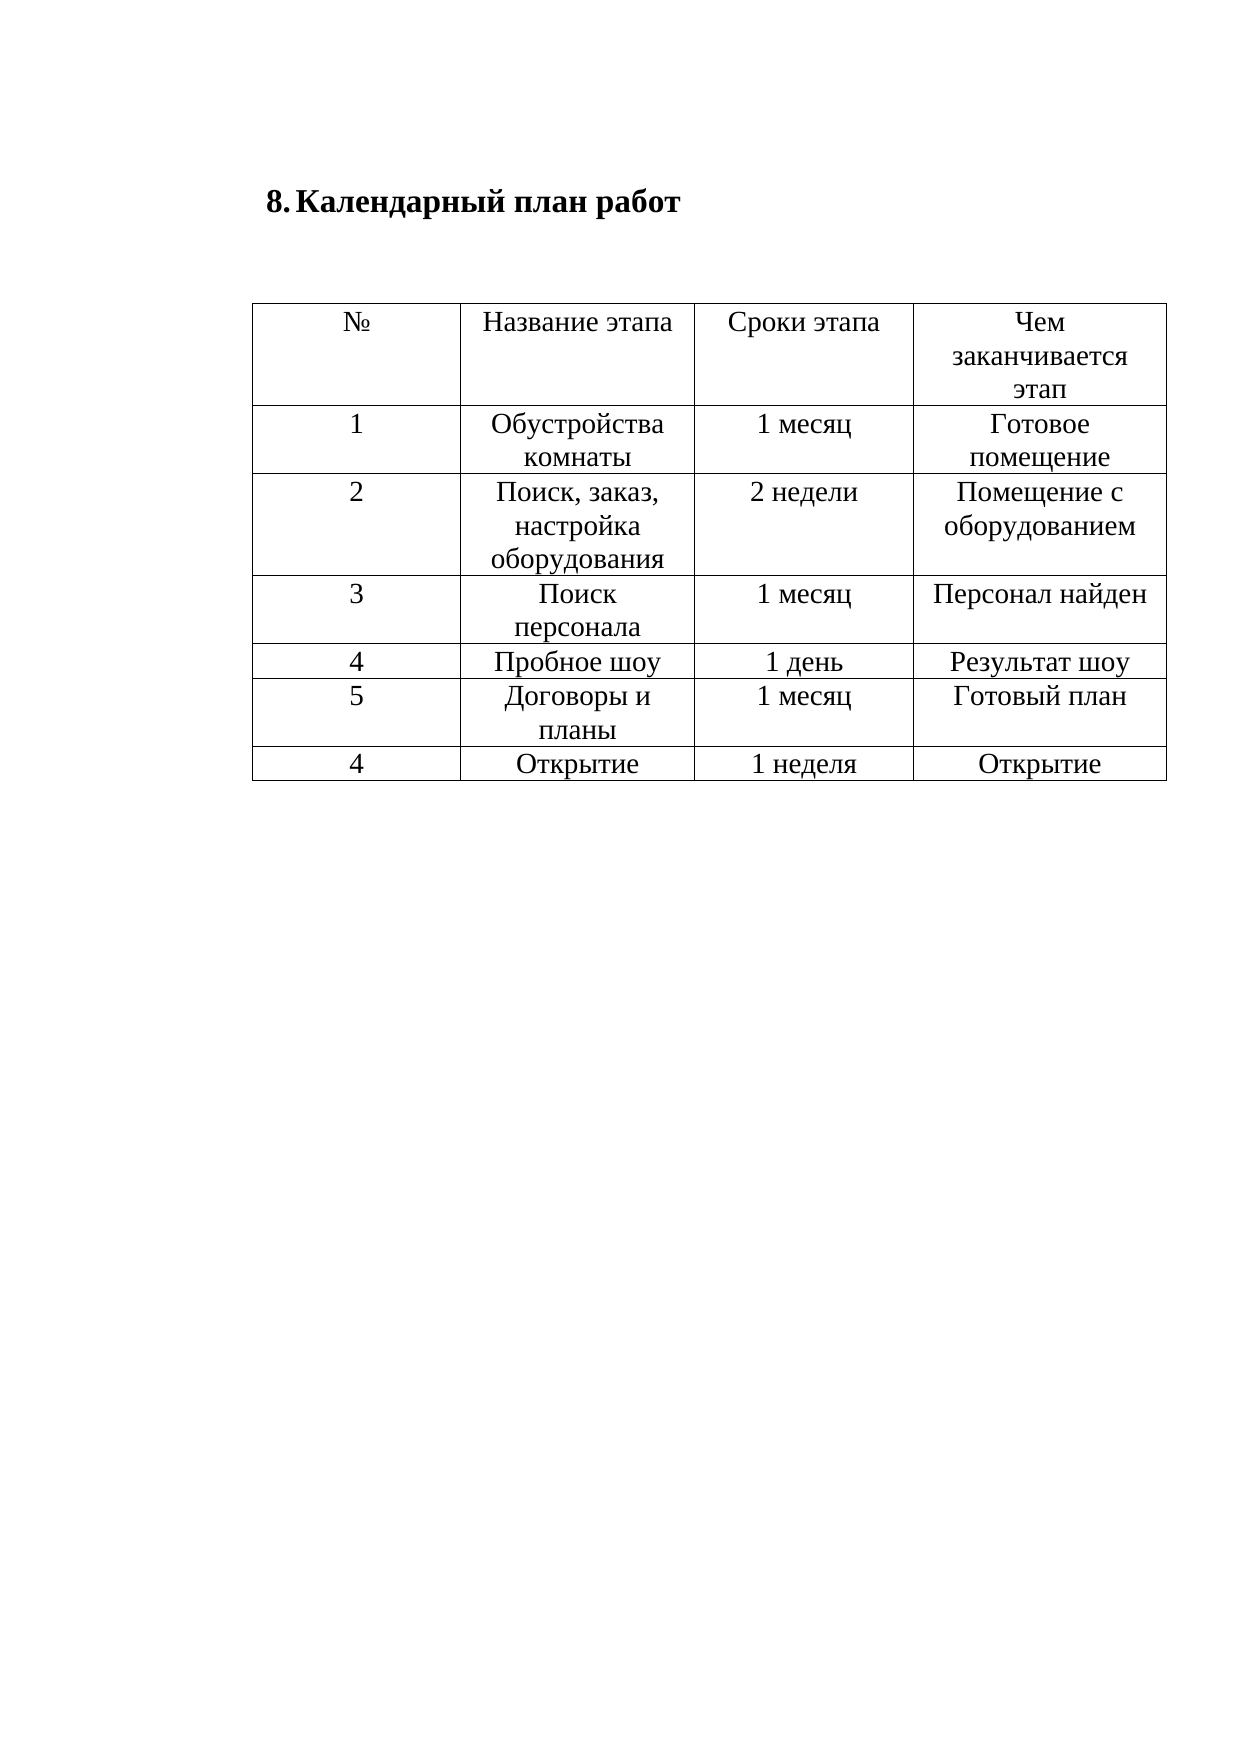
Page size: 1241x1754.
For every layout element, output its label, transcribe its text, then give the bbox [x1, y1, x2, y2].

table_header № [253, 304, 460, 405]
table_cell Готовый план [914, 679, 1166, 746]
table_cell 2 [253, 474, 460, 575]
table_cell 2 недели [695, 474, 913, 575]
table_cell Пробное шоу [461, 644, 694, 677]
table_cell Персонал найден [914, 576, 1166, 643]
table_cell 4 [253, 644, 460, 677]
table_cell Обустройства комнаты [461, 406, 694, 473]
table_cell 1 [253, 406, 460, 473]
table_cell 1 месяц [695, 679, 913, 746]
table_cell Договоры и планы [461, 679, 694, 746]
table_cell 4 [253, 747, 460, 780]
table_cell Открытие [914, 747, 1166, 780]
table_cell 1 день [695, 644, 913, 677]
table_header Название этапа [461, 304, 694, 405]
table_cell 1 месяц [695, 576, 913, 643]
table_cell 1 месяц [695, 406, 913, 473]
table_cell Поиск персонала [461, 576, 694, 643]
table_cell Помещение с оборудованием [914, 474, 1166, 575]
table_cell 5 [253, 679, 460, 746]
table_cell Результат шоу [914, 644, 1166, 677]
table_cell Открытие [461, 747, 694, 780]
table_header Сроки этапа [695, 304, 913, 405]
table_cell Поиск, заказ, настройка оборудования [461, 474, 694, 575]
table_cell Готовое помещение [914, 406, 1166, 473]
table_cell 3 [253, 576, 460, 643]
table_cell 1 неделя [695, 747, 913, 780]
table_header Чем заканчивается этап [914, 304, 1166, 405]
list Календарный план работ [207, 182, 1152, 220]
